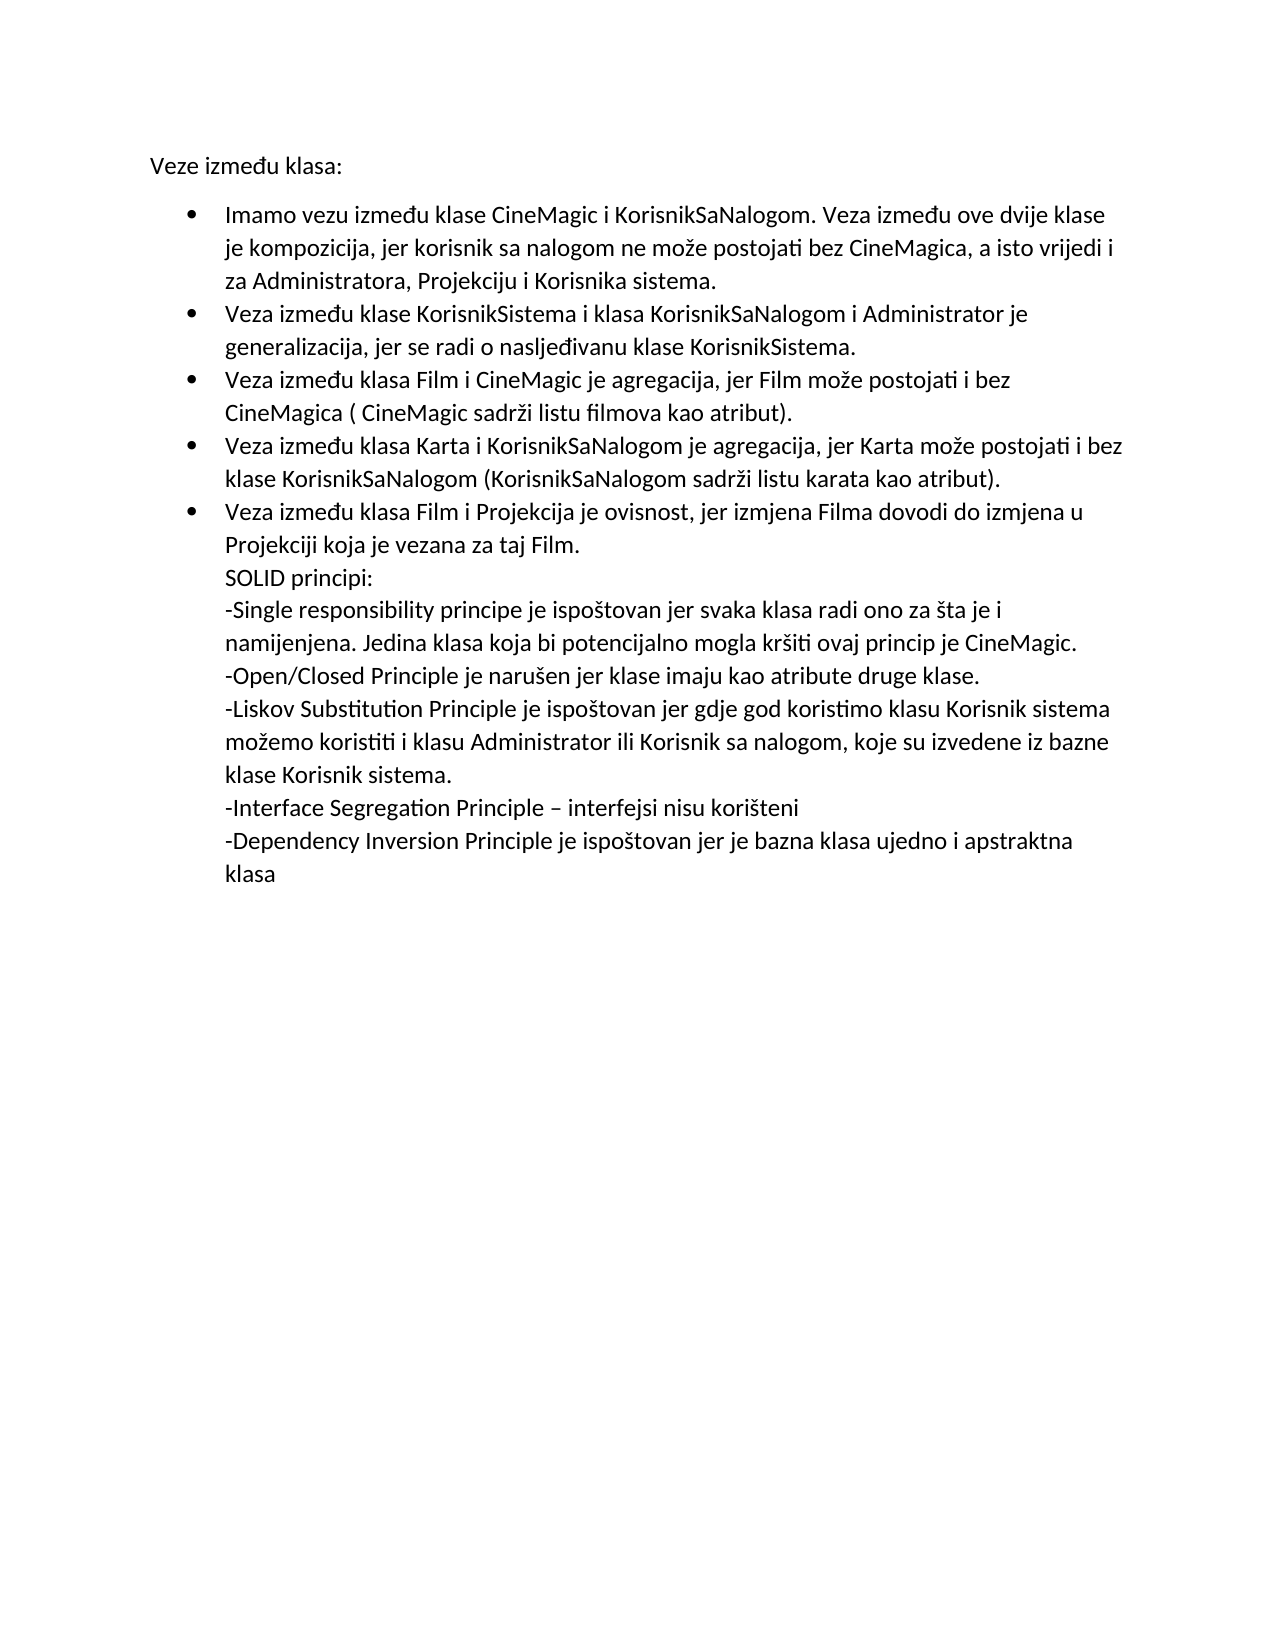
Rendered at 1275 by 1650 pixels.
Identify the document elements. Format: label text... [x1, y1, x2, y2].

list Veza između klasa Film i Projekcija je ovisnost, jer izmjena Filma dovodi do izmjena u Projekciji koja je vezana za taj Film. [187, 496, 1125, 559]
list -Single responsibility principe je ispoštovan jer svaka klasa radi ono za šta je i namijenjena. Jedina klasa koja bi potencijalno mogla kršiti ovaj princip je CineMagic. [225, 594, 1125, 658]
list Veza između klasa Karta i KorisnikSaNalogom je agregacija, jer Karta može postojati i bez klase KorisnikSaNalogom (KorisnikSaNalogom sadrži listu karata kao atribut). [187, 430, 1125, 493]
list -Dependency Inversion Principle je ispoštovan jer je bazna klasa ujedno i apstraktna klasa [225, 825, 1125, 888]
list Imamo vezu između klase CineMagic i KorisnikSaNalogom. Veza između ove dvije klase je kompozicija, jer korisnik sa nalogom ne može postojati bez CineMagica, a isto vrijedi i za Administratora, Projekciju i Korisnika sistema. [187, 199, 1125, 296]
list -Liskov Substitution Principle je ispoštovan jer gdje god koristimo klasu Korisnik sistema možemo koristiti i klasu Administrator ili Korisnik sa nalogom, koje su izvedene iz bazne klase Korisnik sistema. [225, 693, 1125, 790]
list Veza između klasa Film i CineMagic je agregacija, jer Film može postojati i bez CineMagica ( CineMagic sadrži listu filmova kao atribut). [187, 364, 1125, 428]
text Veze između klasa: [150, 150, 1125, 181]
list SOLID principi: [225, 562, 1125, 592]
list -Open/Closed Principle je narušen jer klase imaju kao atribute druge klase. [225, 660, 1125, 691]
list Veza između klase KorisnikSistema i klasa KorisnikSaNalogom i Administrator je generalizacija, jer se radi o nasljeđivanu klase KorisnikSistema. [187, 298, 1125, 362]
list -Interface Segregation Principle – interfejsi nisu korišteni [225, 792, 1125, 823]
